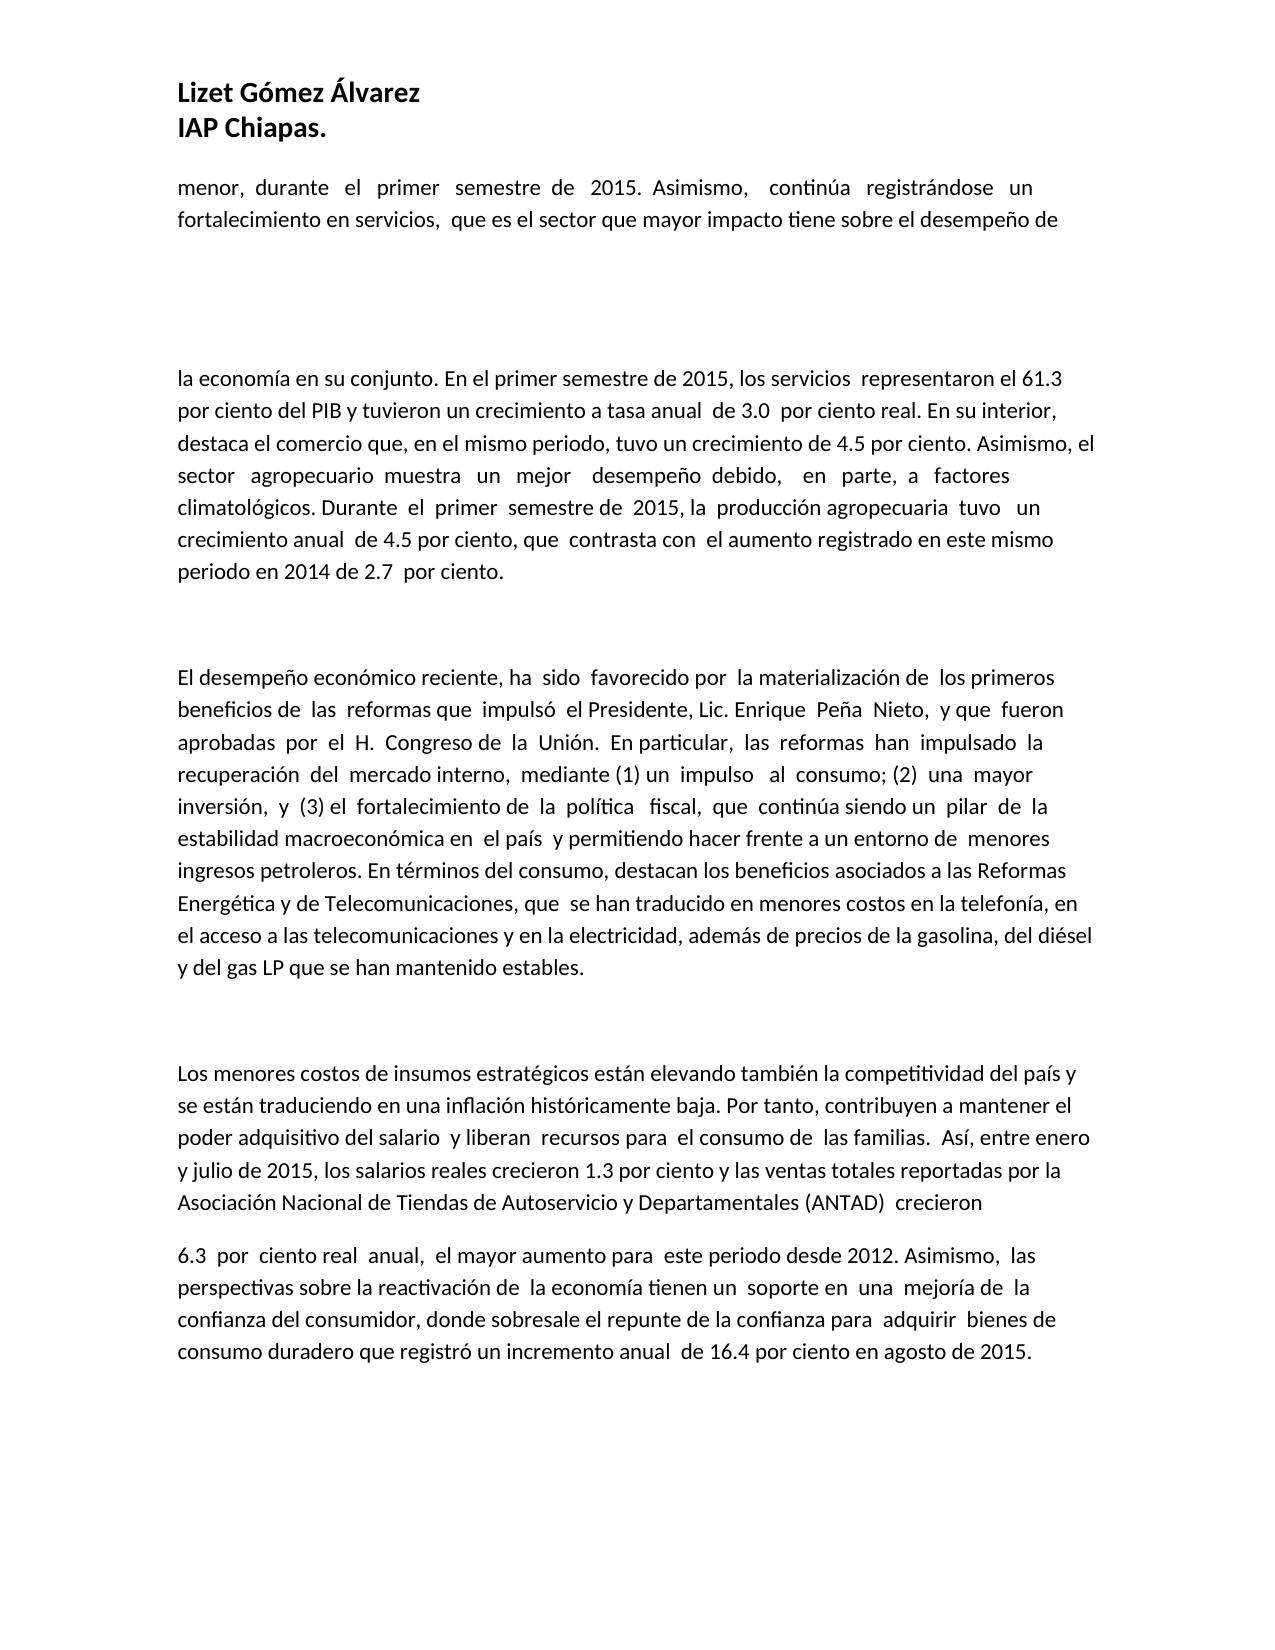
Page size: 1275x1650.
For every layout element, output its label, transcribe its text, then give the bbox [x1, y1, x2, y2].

text Los menores costos de insumos estratégicos están elevando también la competitividad del país y se están traduciendo en una inflación históricamente baja. Por tanto, contribuyen a mantener el poder adquisitivo del salario y liberan recursos para el consumo de las familias. Así, entre enero y julio de 2015, los salarios reales crecieron 1.3 por ciento y las ventas totales reportadas por la Asociación Nacional de Tiendas de Autoservicio y Departamentales (ANTAD) crecieron [177, 1059, 1098, 1216]
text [177, 173, 1098, 233]
text El desempeño económico reciente, ha sido favorecido por la materialización de los primeros beneficios de las reformas que impulsó el Presidente, Lic. Enrique Peña Nieto, y que fueron aprobadas por el H. Congreso de la Unión. En particular, las reformas han impulsado la recuperación del mercado interno, mediante (1) un impulso al consumo; (2) una mayor inversión, y (3) el fortalecimiento de la política fiscal, que continúa siendo un pilar de la estabilidad macroeconómica en el país y permitiendo hacer frente a un entorno de menores ingresos petroleros. En términos del consumo, destacan los beneficios asociados a las Reformas Energética y de Telecomunicaciones, que se han traducido en menores costos en la telefonía, en el acceso a las telecomunicaciones y en la electricidad, además de precios de la gasolina, del diésel y del gas LP que se han mantenido estables. [177, 663, 1098, 981]
text 6.3 por ciento real anual, el mayor aumento para este periodo desde 2012. Asimismo, las perspectivas sobre la reactivación de la economía tienen un soporte en una mejoría de la confianza del consumidor, donde sobresale el repunte de la confianza para adquirir bienes de consumo duradero que registró un incremento anual de 16.4 por ciento en agosto de 2015. [177, 1241, 1098, 1366]
text la economía en su conjunto. En el primer semestre de 2015, los servicios representaron el 61.3 por ciento del PIB y tuvieron un crecimiento a tasa anual de 3.0 por ciento real. En su interior, destaca el comercio que, en el mismo periodo, tuvo un crecimiento de 4.5 por ciento. Asimismo, el sector agropecuario muestra un mejor desempeño debido, en parte, a factores climatológicos. Durante el primer semestre de 2015, la producción agropecuaria tuvo un crecimiento anual de 4.5 por ciento, que contrasta con el aumento registrado en este mismo periodo en 2014 de 2.7 por ciento. [177, 364, 1098, 585]
